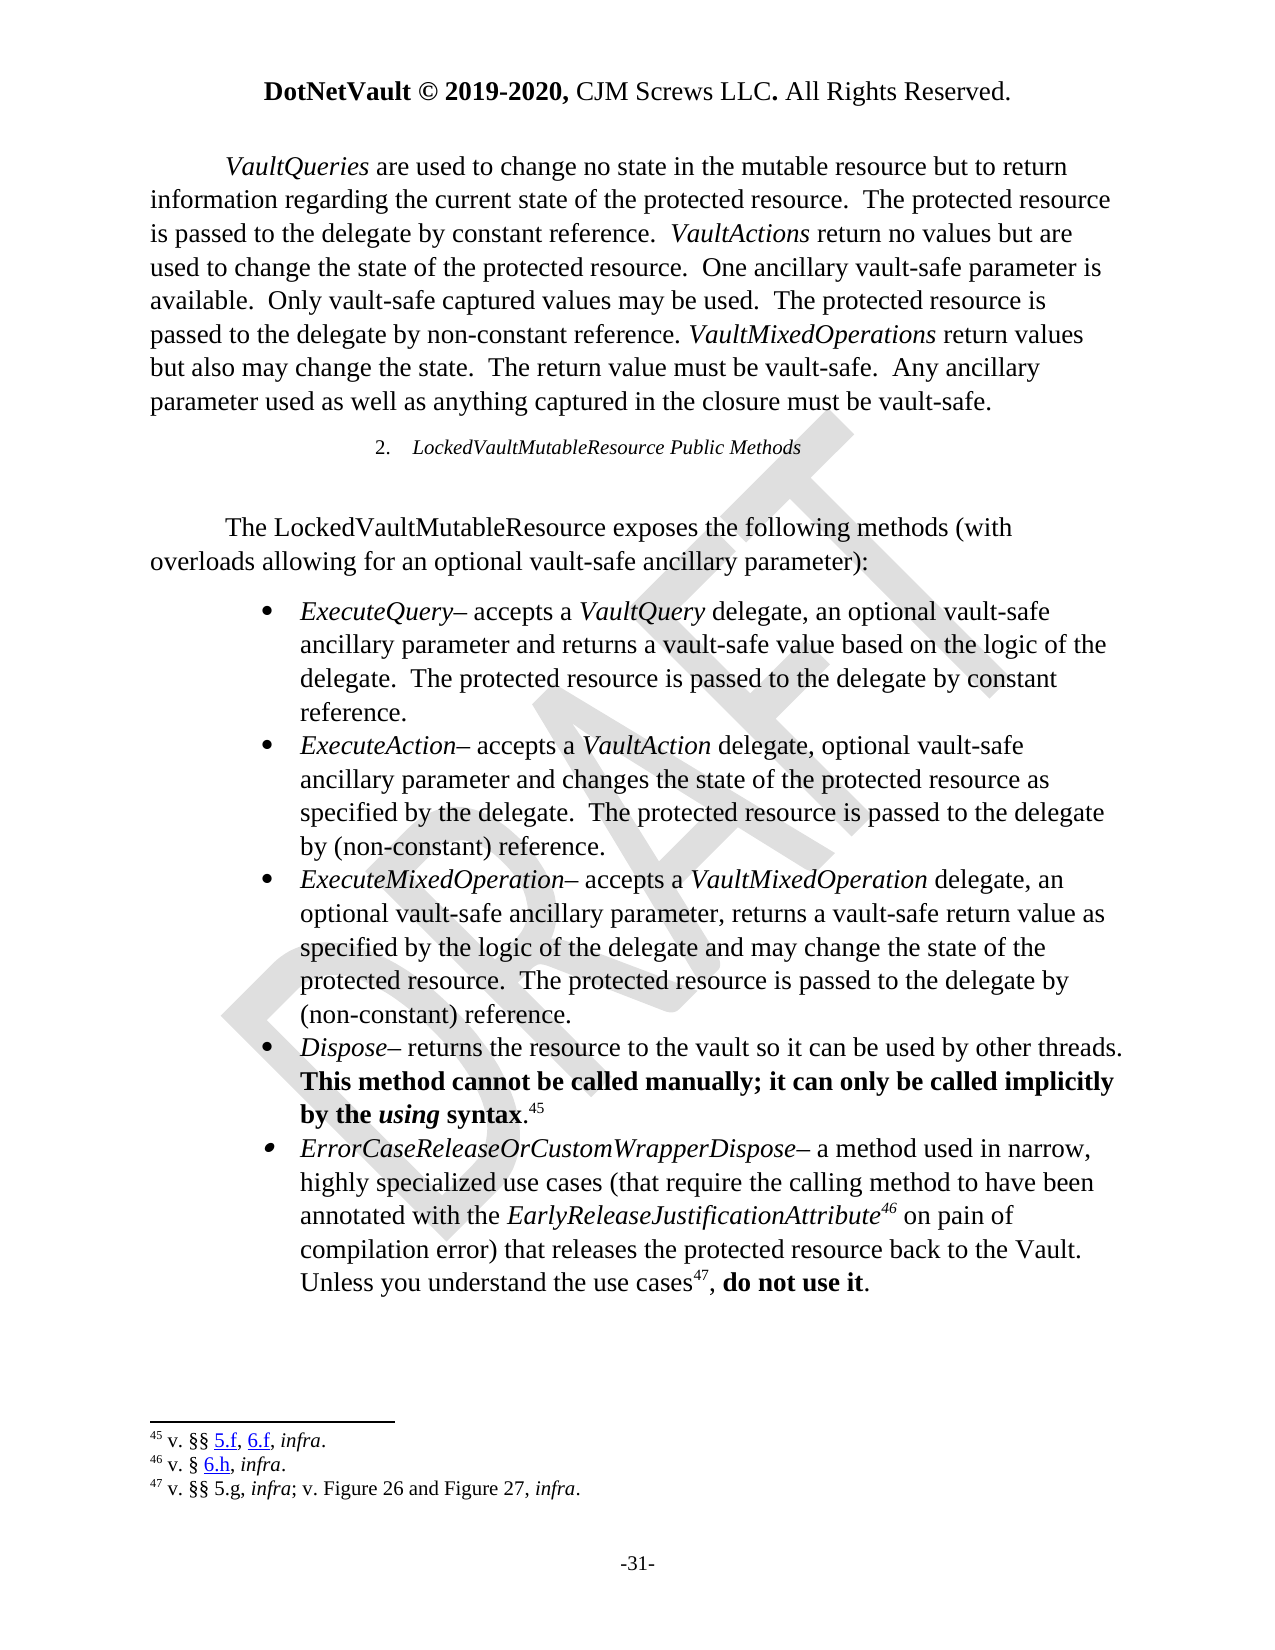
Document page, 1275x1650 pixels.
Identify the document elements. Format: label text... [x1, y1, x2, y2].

list ExecuteMixedOperation– accepts a VaultMixedOperation delegate, an optional vault-safe ancillary parameter, returns a vault-safe return value as specified by the logic of the delegate and may change the state of the protected resource. The protected resource is passed to the delegate by (non-constant) reference. [262, 863, 1125, 1029]
text The LockedVaultMutableResource exposes the following methods (with overloads allowing for an optional vault-safe ancillary parameter): [150, 511, 1125, 576]
list Dispose– returns the resource to the vault so it can be used by other threads. This method cannot be called manually; it can only be called implicitly by the using syntax. [262, 1031, 1125, 1129]
list ExecuteAction– accepts a VaultAction delegate, optional vault-safe ancillary parameter and changes the state of the protected resource as specified by the delegate. The protected resource is passed to the delegate by (non-constant) reference. [262, 729, 1125, 861]
subtitle LockedVaultMutableResource Public Methods [375, 435, 1125, 459]
text VaultQueries are used to change no state in the mutable resource but to return information regarding the current state of the protected resource. The protected resource is passed to the delegate by constant reference. VaultActions return no values but are used to change the state of the protected resource. One ancillary vault-safe parameter is available. Only vault-safe captured values may be used. The protected resource is passed to the delegate by non-constant reference. VaultMixedOperations return values but also may change the state. The return value must be vault-safe. Any ancillary parameter used as well as anything captured in the closure must be vault-safe. [150, 150, 1125, 416]
list ExecuteQuery– accepts a VaultQuery delegate, an optional vault-safe ancillary parameter and returns a vault-safe value based on the logic of the delegate. The protected resource is passed to the delegate by constant reference. [262, 595, 1125, 727]
list ErrorCaseReleaseOrCustomWrapperDispose– a method used in narrow, highly specialized use cases (that require the calling method to have been annotated with the EarlyReleaseJustificationAttribute on pain of compilation error) that releases the protected resource back to the Vault. Unless you understand the use cases, do not use it. [262, 1132, 1125, 1297]
